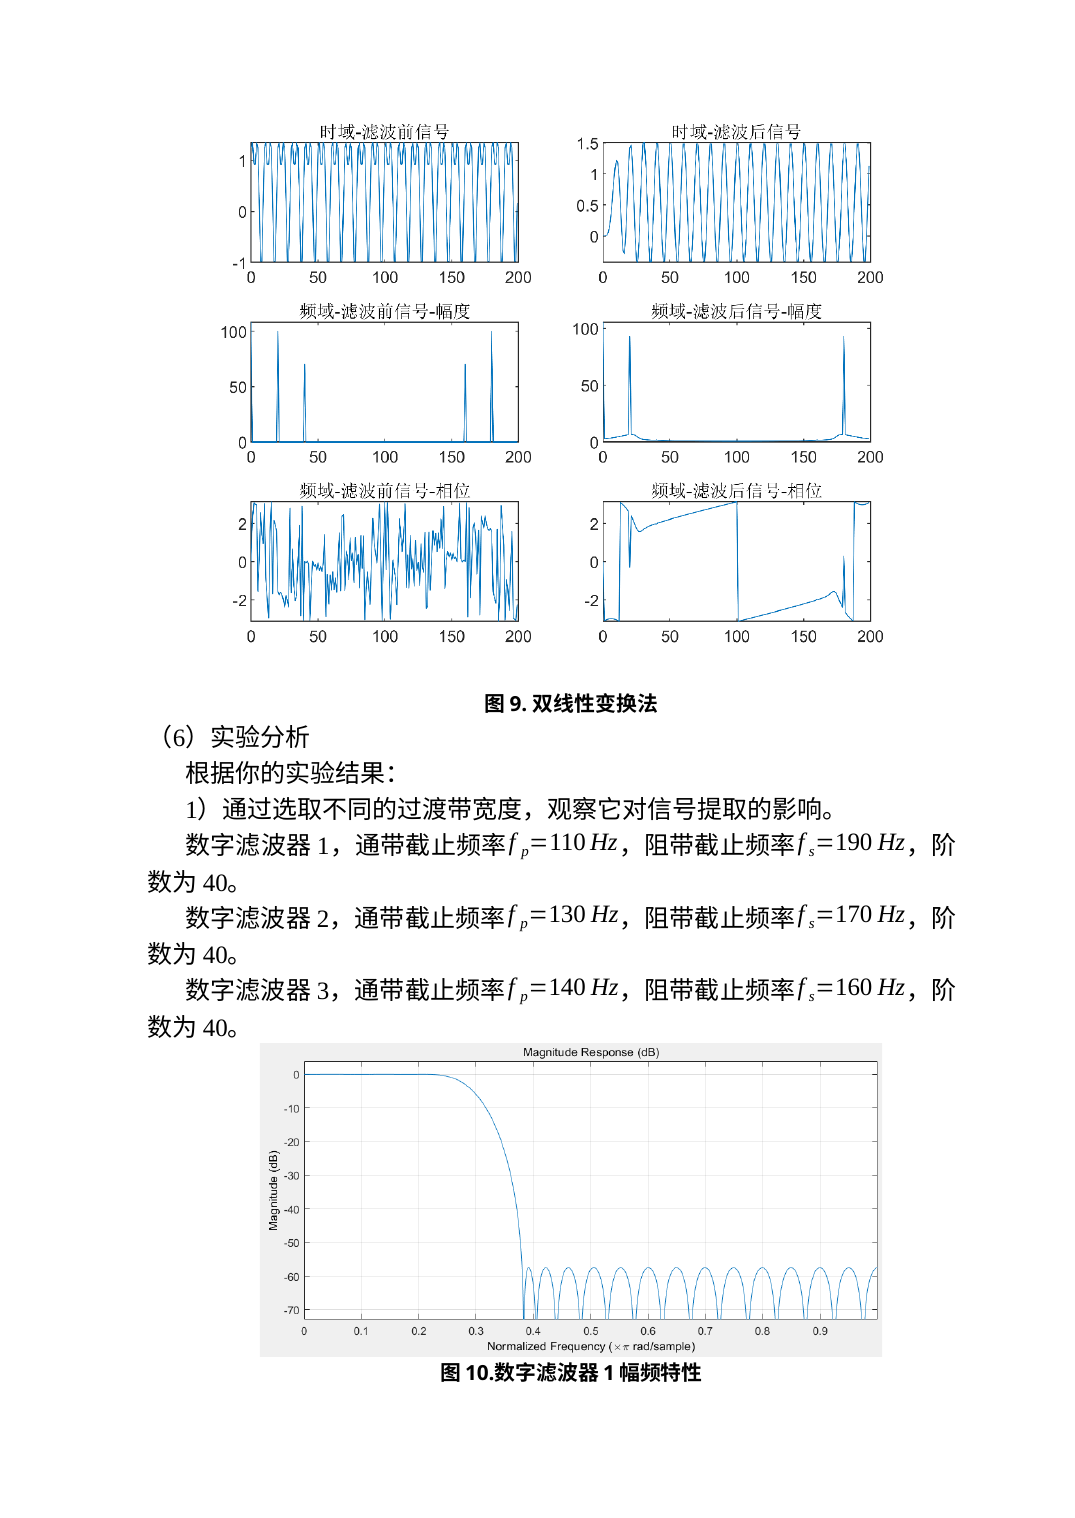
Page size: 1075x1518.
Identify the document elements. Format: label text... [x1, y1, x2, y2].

picture [147, 88, 946, 687]
text 数字滤波器2，通带截止频率，阻带截止频率，阶数为40。 [148, 898, 957, 971]
text 图9. 双线性变换法 [148, 687, 957, 717]
text 根据你的实验结果： [148, 753, 957, 789]
picture [259, 1043, 883, 1357]
text 数字滤波器3，通带截止频率，阻带截止频率，阶数为40。 [148, 971, 957, 1043]
text （6）实验分析 [148, 717, 957, 753]
text 图10.数字滤波器1幅频特性 [148, 1356, 957, 1387]
text 1）通过选取不同的过渡带宽度，观察它对信号提取的影响。 [148, 789, 957, 826]
text 数字滤波器1，通带截止频率，阻带截止频率，阶数为40。 [148, 826, 957, 898]
